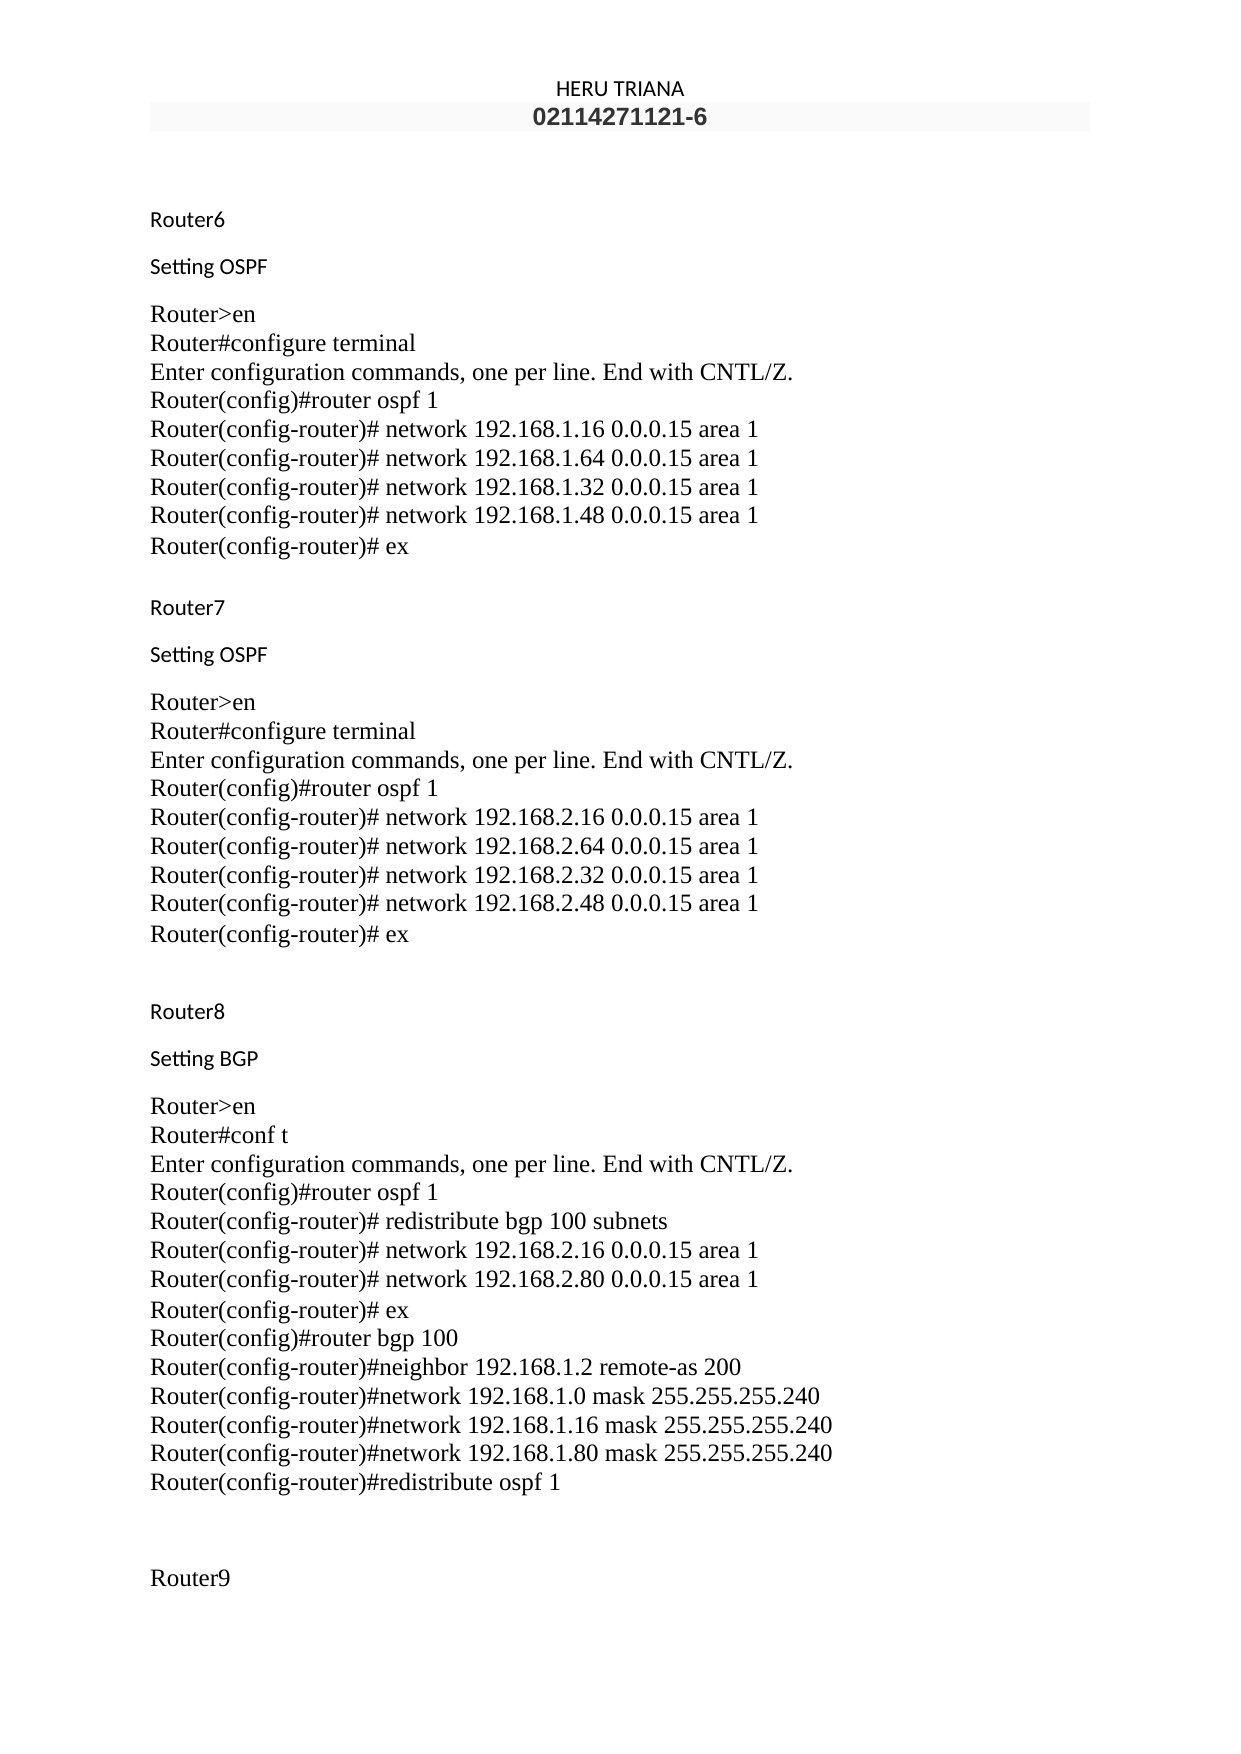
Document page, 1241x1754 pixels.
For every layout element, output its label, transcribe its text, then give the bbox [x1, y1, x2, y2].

text Enter configuration commands, one per line. End with CNTL/Z. [150, 1149, 1090, 1177]
text Router>en [150, 299, 1090, 328]
text Router7 [150, 593, 1090, 622]
text Setting OSPF [150, 640, 1090, 668]
text Router(config)#router ospf 1 [150, 773, 1090, 802]
text Enter configuration commands, one per line. End with CNTL/Z. [150, 357, 1090, 385]
text Router(config-router)# ex [150, 531, 1090, 560]
text Router>en [150, 687, 1090, 716]
text Router(config-router)# network 192.168.2.80 0.0.0.15 area 1 [150, 1264, 1090, 1292]
text Router6 [150, 205, 1090, 233]
text Router#configure terminal [150, 716, 1090, 745]
text Router(config-router)# network 192.168.1.16 0.0.0.15 area 1 [150, 414, 1090, 443]
text Router(config-router)# network 192.168.1.32 0.0.0.15 area 1 [150, 472, 1090, 500]
text Router(config-router)# ex [150, 919, 1090, 948]
text Router(config)#router bgp 100 [150, 1323, 1090, 1352]
text Router(config-router)# redistribute bgp 100 subnets [150, 1206, 1090, 1235]
text Router(config-router)# network 192.168.1.64 0.0.0.15 area 1 [150, 443, 1090, 472]
text Router#configure terminal [150, 328, 1090, 357]
text Router(config-router)#network 192.168.1.16 mask 255.255.255.240 [150, 1410, 1090, 1438]
text Router9 [150, 1563, 1090, 1591]
text Router(config-router)# network 192.168.2.48 0.0.0.15 area 1 [150, 888, 1090, 917]
text Router(config-router)#redistribute ospf 1 [150, 1467, 1090, 1496]
text Router(config)#router ospf 1 [150, 1177, 1090, 1206]
text Setting OSPF [150, 252, 1090, 280]
text Router(config-router)# network 192.168.2.16 0.0.0.15 area 1 [150, 802, 1090, 831]
text Router>en [150, 1091, 1090, 1120]
text Router(config-router)#network 192.168.1.80 mask 255.255.255.240 [150, 1438, 1090, 1467]
text Router(config-router)#network 192.168.1.0 mask 255.255.255.240 [150, 1381, 1090, 1410]
text Router(config-router)# network 192.168.2.16 0.0.0.15 area 1 [150, 1235, 1090, 1264]
text Router(config-router)# network 192.168.2.64 0.0.0.15 area 1 [150, 831, 1090, 860]
text Enter configuration commands, one per line. End with CNTL/Z. [150, 745, 1090, 773]
text Router(config-router)# ex [150, 1295, 1090, 1323]
text Router8 [150, 997, 1090, 1026]
text Router#conf t [150, 1120, 1090, 1149]
text Router(config)#router ospf 1 [150, 385, 1090, 414]
text Router(config-router)#neighbor 192.168.1.2 remote-as 200 [150, 1352, 1090, 1381]
text Router(config-router)# network 192.168.1.48 0.0.0.15 area 1 [150, 500, 1090, 529]
text Router(config-router)# network 192.168.2.32 0.0.0.15 area 1 [150, 860, 1090, 888]
text Setting BGP [150, 1044, 1090, 1072]
